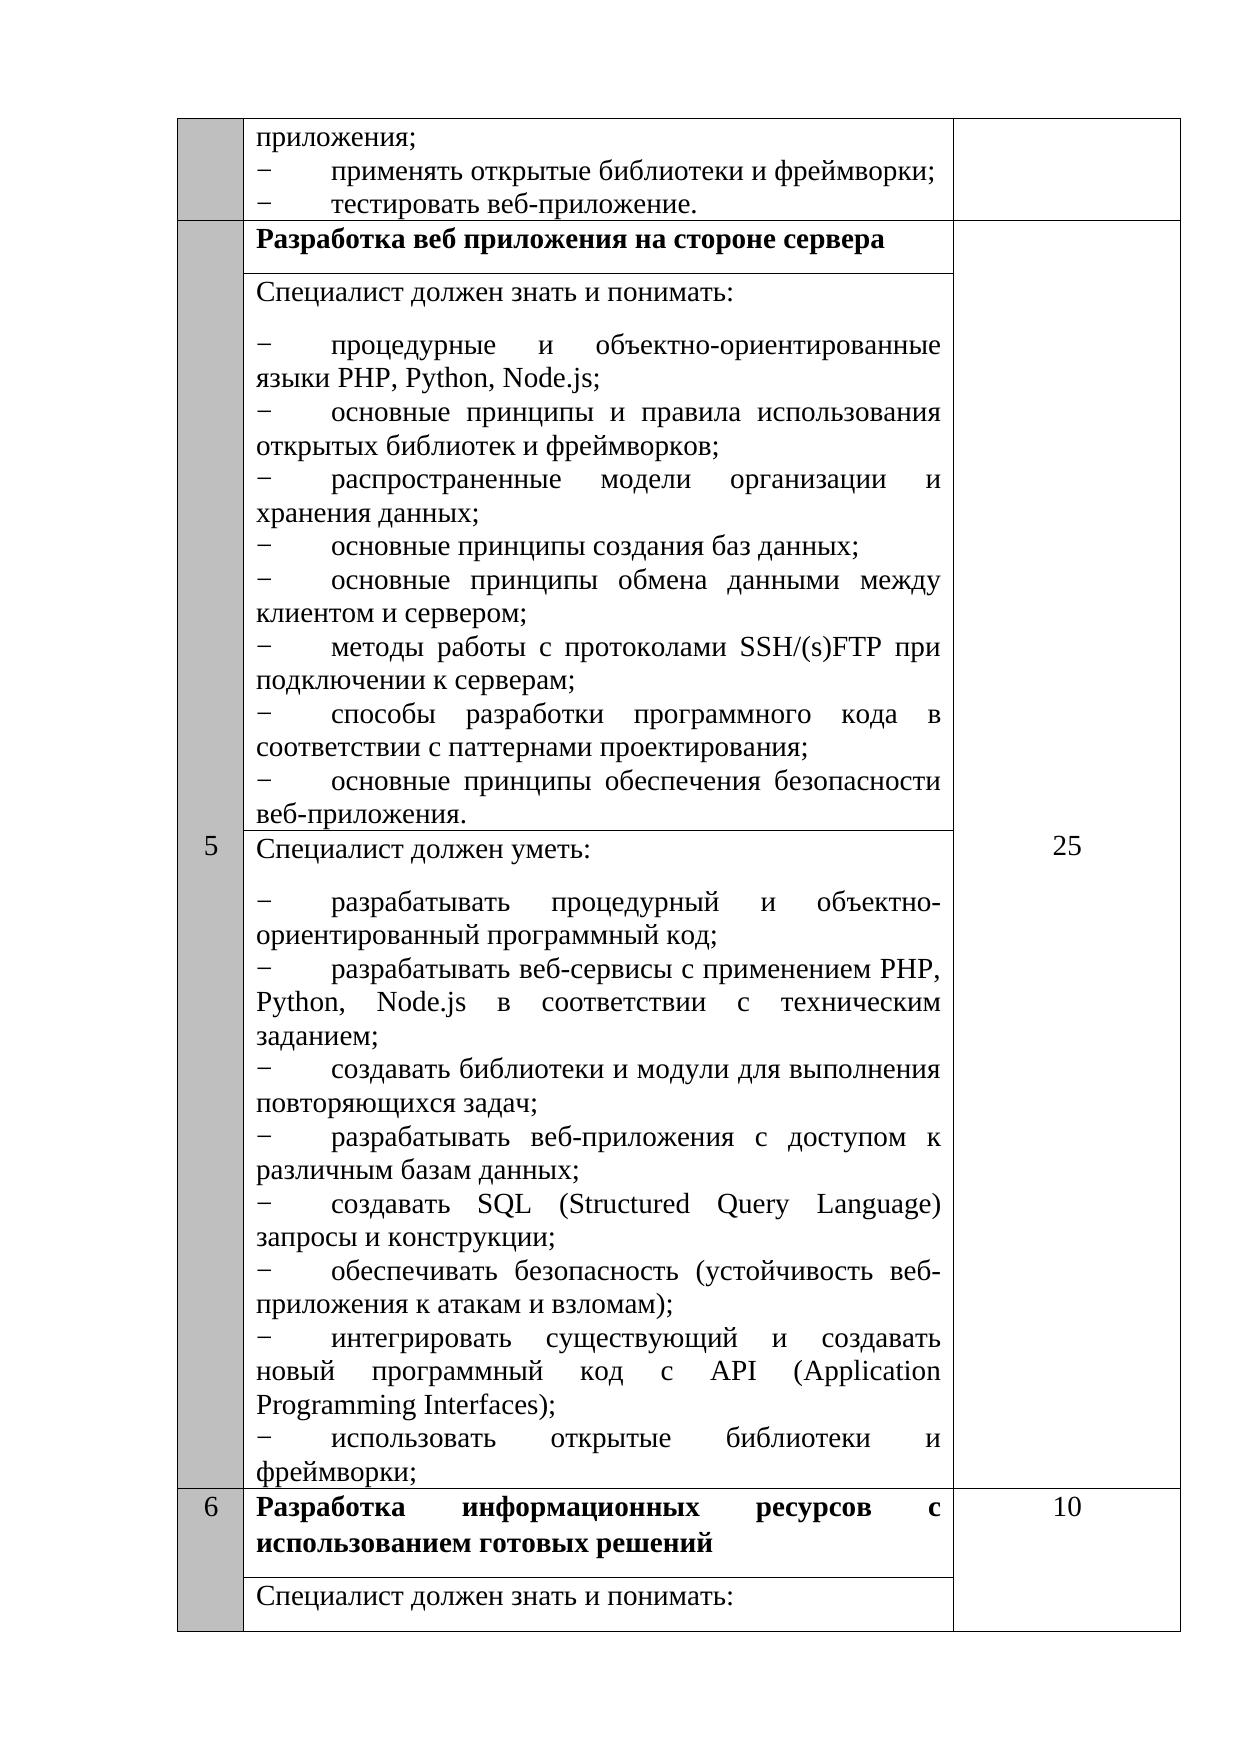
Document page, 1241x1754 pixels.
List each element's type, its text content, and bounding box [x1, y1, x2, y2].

table_cell 25 [954, 221, 1180, 1488]
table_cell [244, 119, 953, 220]
table_cell 6 [178, 1489, 243, 1631]
table_cell Разработка веб приложения на стороне сервера [244, 221, 953, 273]
table_cell Разработка информационных ресурсов с использованием готовых решений [244, 1489, 953, 1577]
table_cell Специалист должен уметь: [244, 831, 953, 1488]
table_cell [244, 1578, 953, 1631]
table_cell Специалист должен знать и понимать: [244, 274, 953, 830]
table_cell 10 [954, 1489, 1180, 1631]
table_cell 5 [178, 221, 243, 1488]
